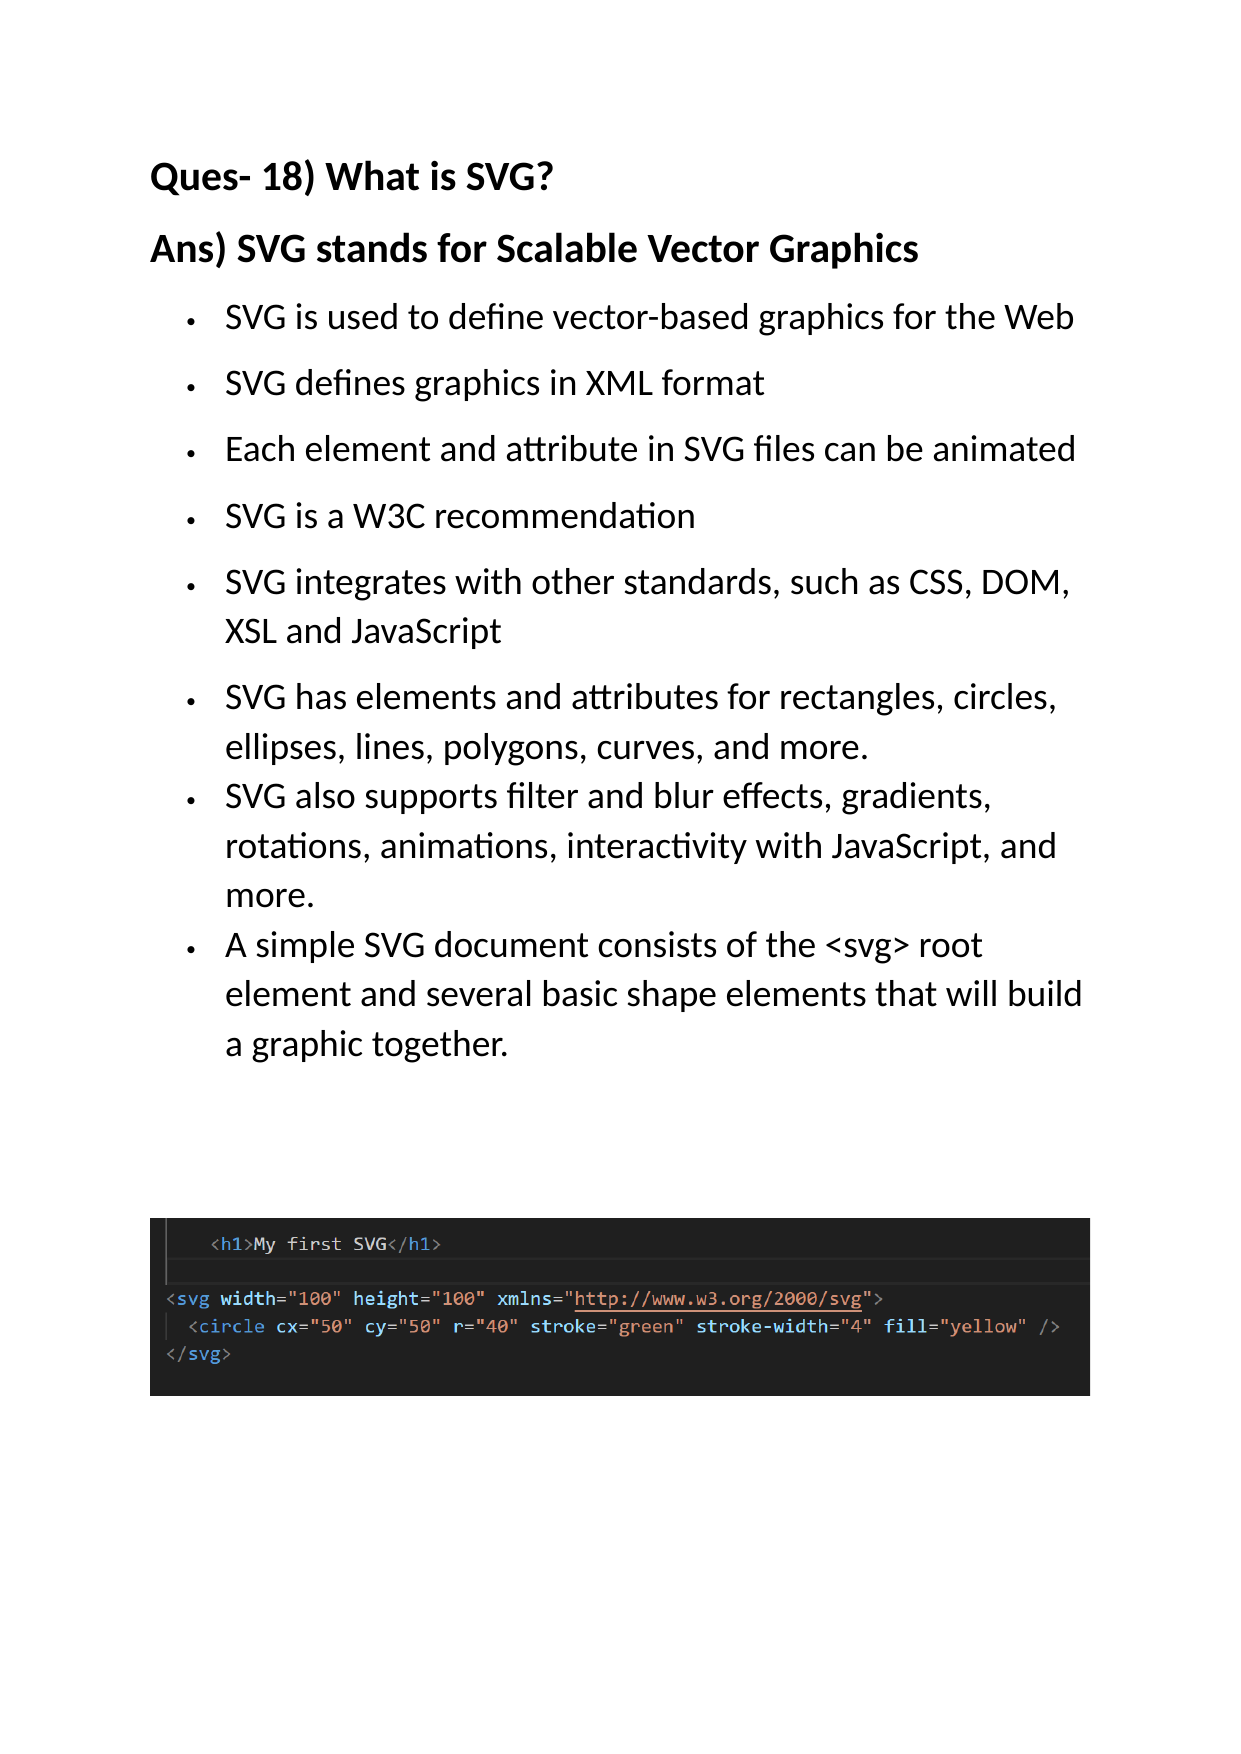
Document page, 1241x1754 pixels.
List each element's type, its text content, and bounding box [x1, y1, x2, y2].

list SVG also supports filter and blur effects, gradients, rotations, animations, interactivity with JavaScript, and more. [187, 772, 1090, 917]
list Each element and attribute in SVG files can be animated [187, 425, 1090, 471]
text Ans) SVG stands for Scalable Vector Graphics [150, 222, 1090, 272]
list SVG integrates with other standards, such as CSS, DOM, XSL and JavaScript [187, 558, 1090, 653]
list SVG defines graphics in XML format [187, 359, 1090, 405]
text Ques- 18) What is SVG? [150, 150, 1090, 201]
list A simple SVG document consists of the <svg> root element and several basic shape elements that will build a graphic together. [187, 921, 1090, 1066]
list SVG has elements and attributes for rectangles, circles, ellipses, lines, polygons, curves, and more. [187, 673, 1090, 769]
list SVG is used to define vector-based graphics for the Web [187, 293, 1090, 339]
picture [150, 1218, 1091, 1396]
list SVG is a W3C recommendation [187, 492, 1090, 537]
